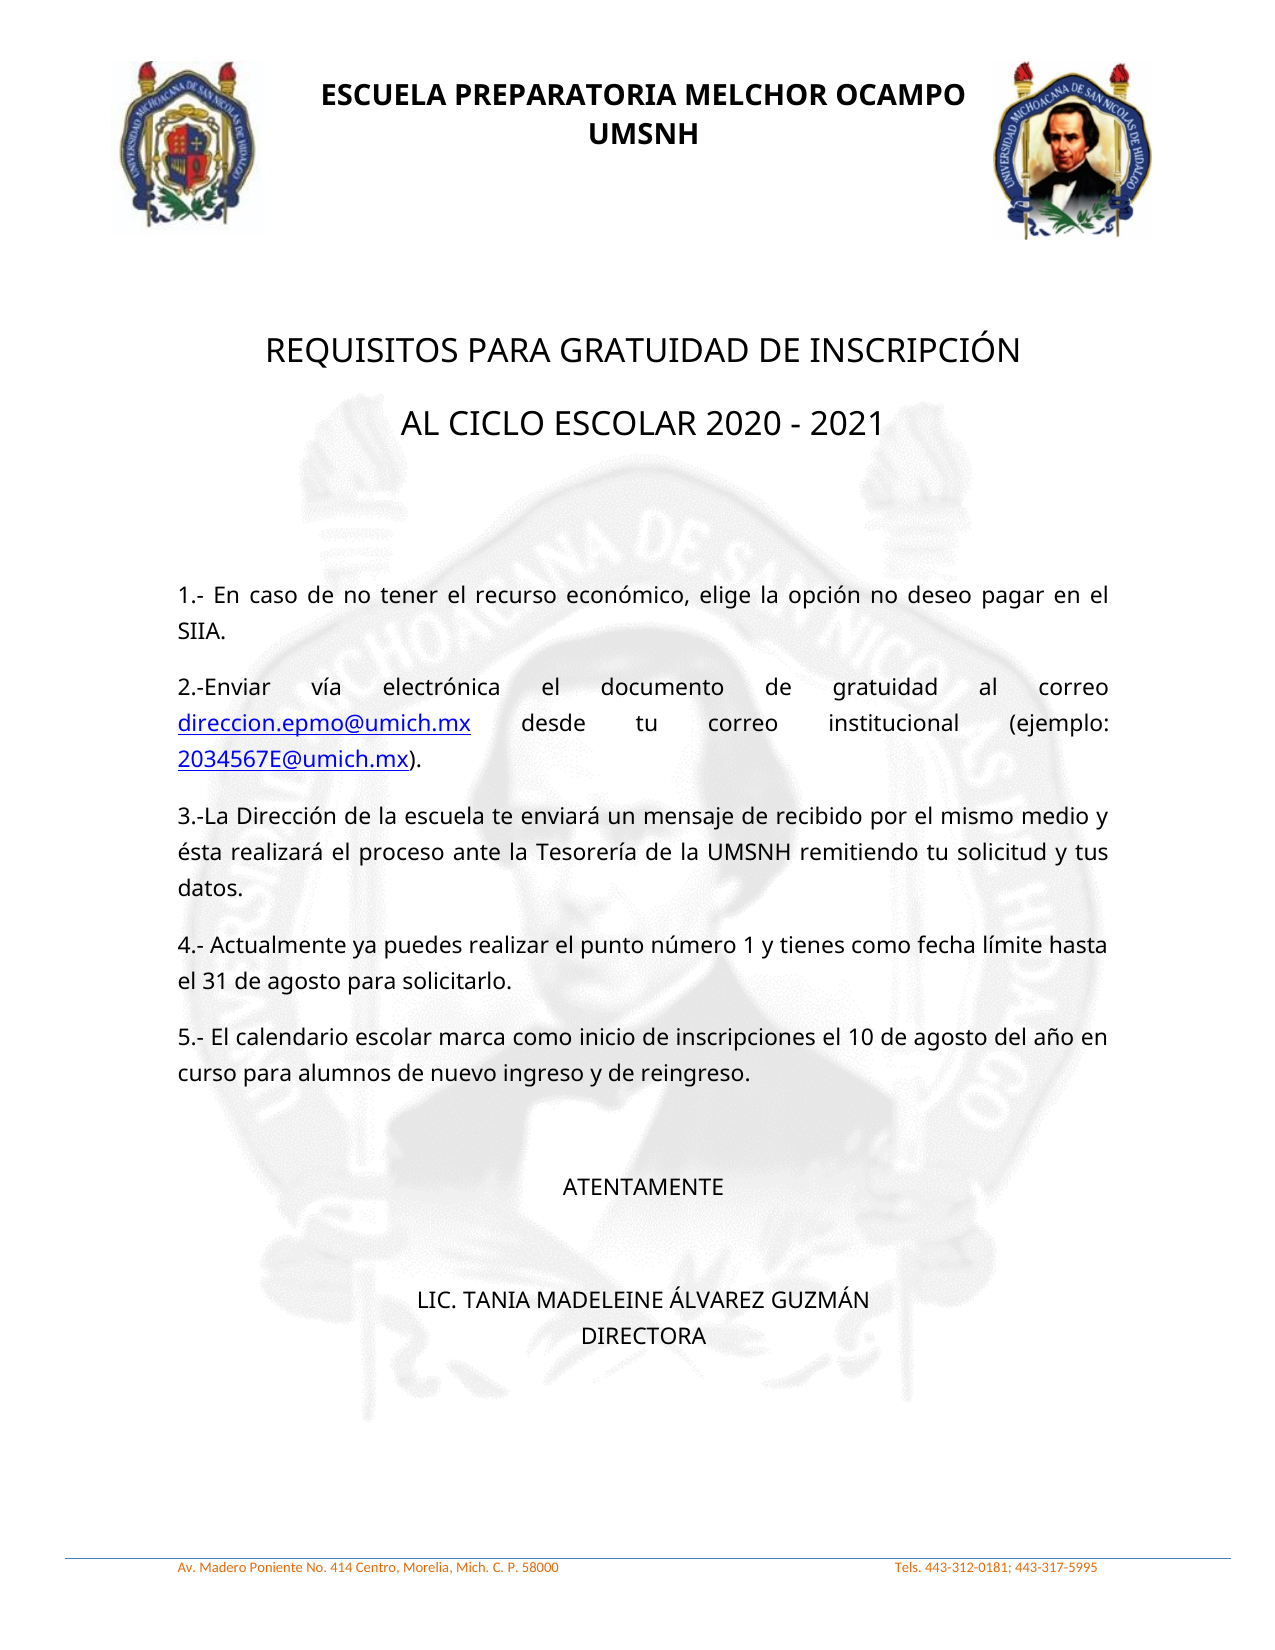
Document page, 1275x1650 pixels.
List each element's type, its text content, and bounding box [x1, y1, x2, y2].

text 4.- Actualmente ya puedes realizar el punto número 1 y tienes como fecha límite hasta el 31 de agosto para solicitarlo. [177, 929, 1109, 996]
text 3.-La Dirección de la escuela te enviará un mensaje de recibido por el mismo medio y ésta realizará el proceso ante la Tesorería de la UMSNH remitiendo tu solicitud y tus datos. [177, 800, 1109, 903]
text REQUISITOS PARA GRATUIDAD DE INSCRIPCIÓN [177, 327, 1109, 372]
text AL CICLO ESCOLAR 2020 - 2021 [177, 400, 1109, 445]
text 5.- El calendario escolar marca como inicio de inscripciones el 10 de agosto del año en curso para alumnos de nuevo ingreso y de reingreso. [177, 1021, 1109, 1088]
text ATENTAMENTE [177, 1171, 1109, 1202]
text 2.-Enviar vía electrónica el documento de gratuidad al correo direccion.epmo@umich.mx desde tu correo institucional (ejemplo: 2034567E@umich.mx). [177, 671, 1109, 774]
text LIC. TANIA MADELEINE ÁLVAREZ GUZMÁN DIRECTORA [177, 1284, 1109, 1352]
picture [177, 386, 1110, 1426]
text 1.- En caso de no tener el recurso económico, elige la opción no deseo pagar en el SIIA. [177, 579, 1109, 646]
picture [111, 61, 263, 240]
picture [993, 61, 1152, 240]
